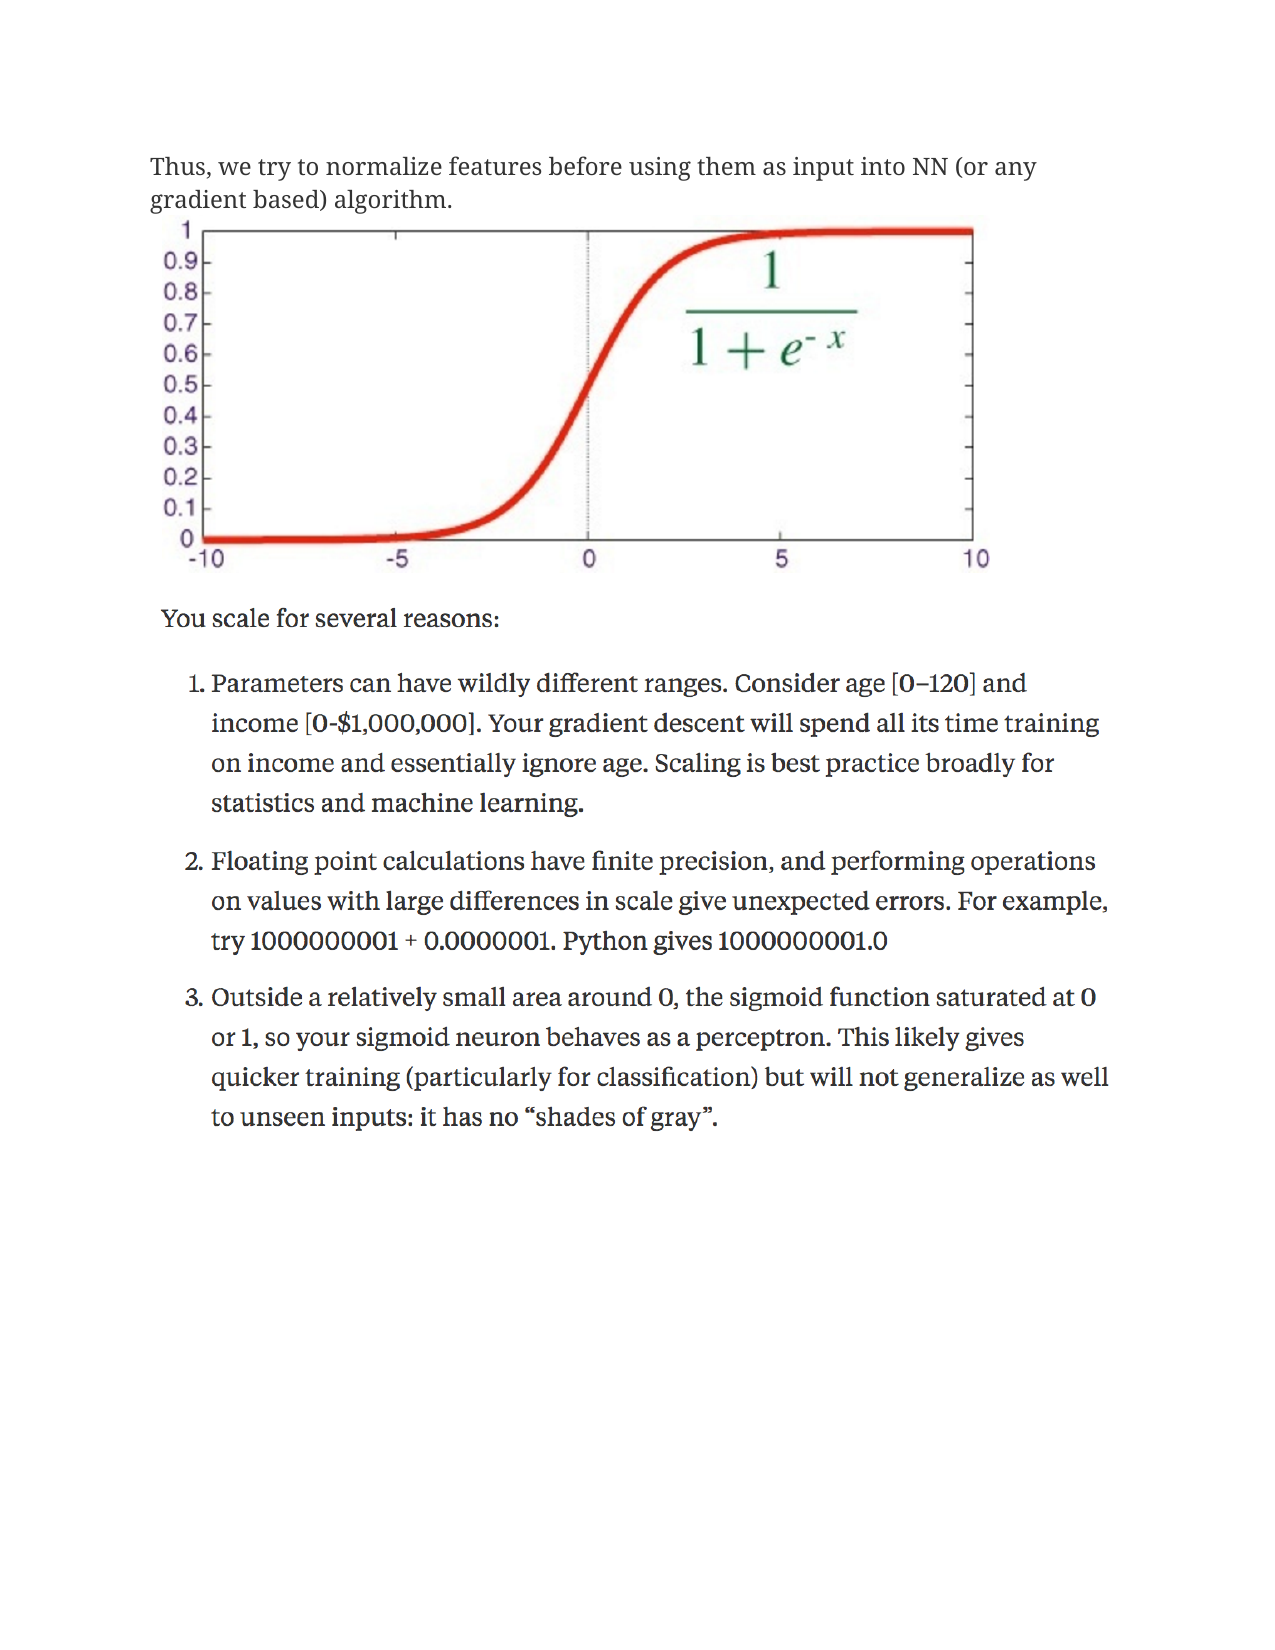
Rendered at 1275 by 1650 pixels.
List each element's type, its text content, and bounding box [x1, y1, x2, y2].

picture [150, 215, 1125, 1142]
text Thus, we try to normalize features before using them as input into NN (or any gradient based) algorithm. [150, 150, 1125, 215]
